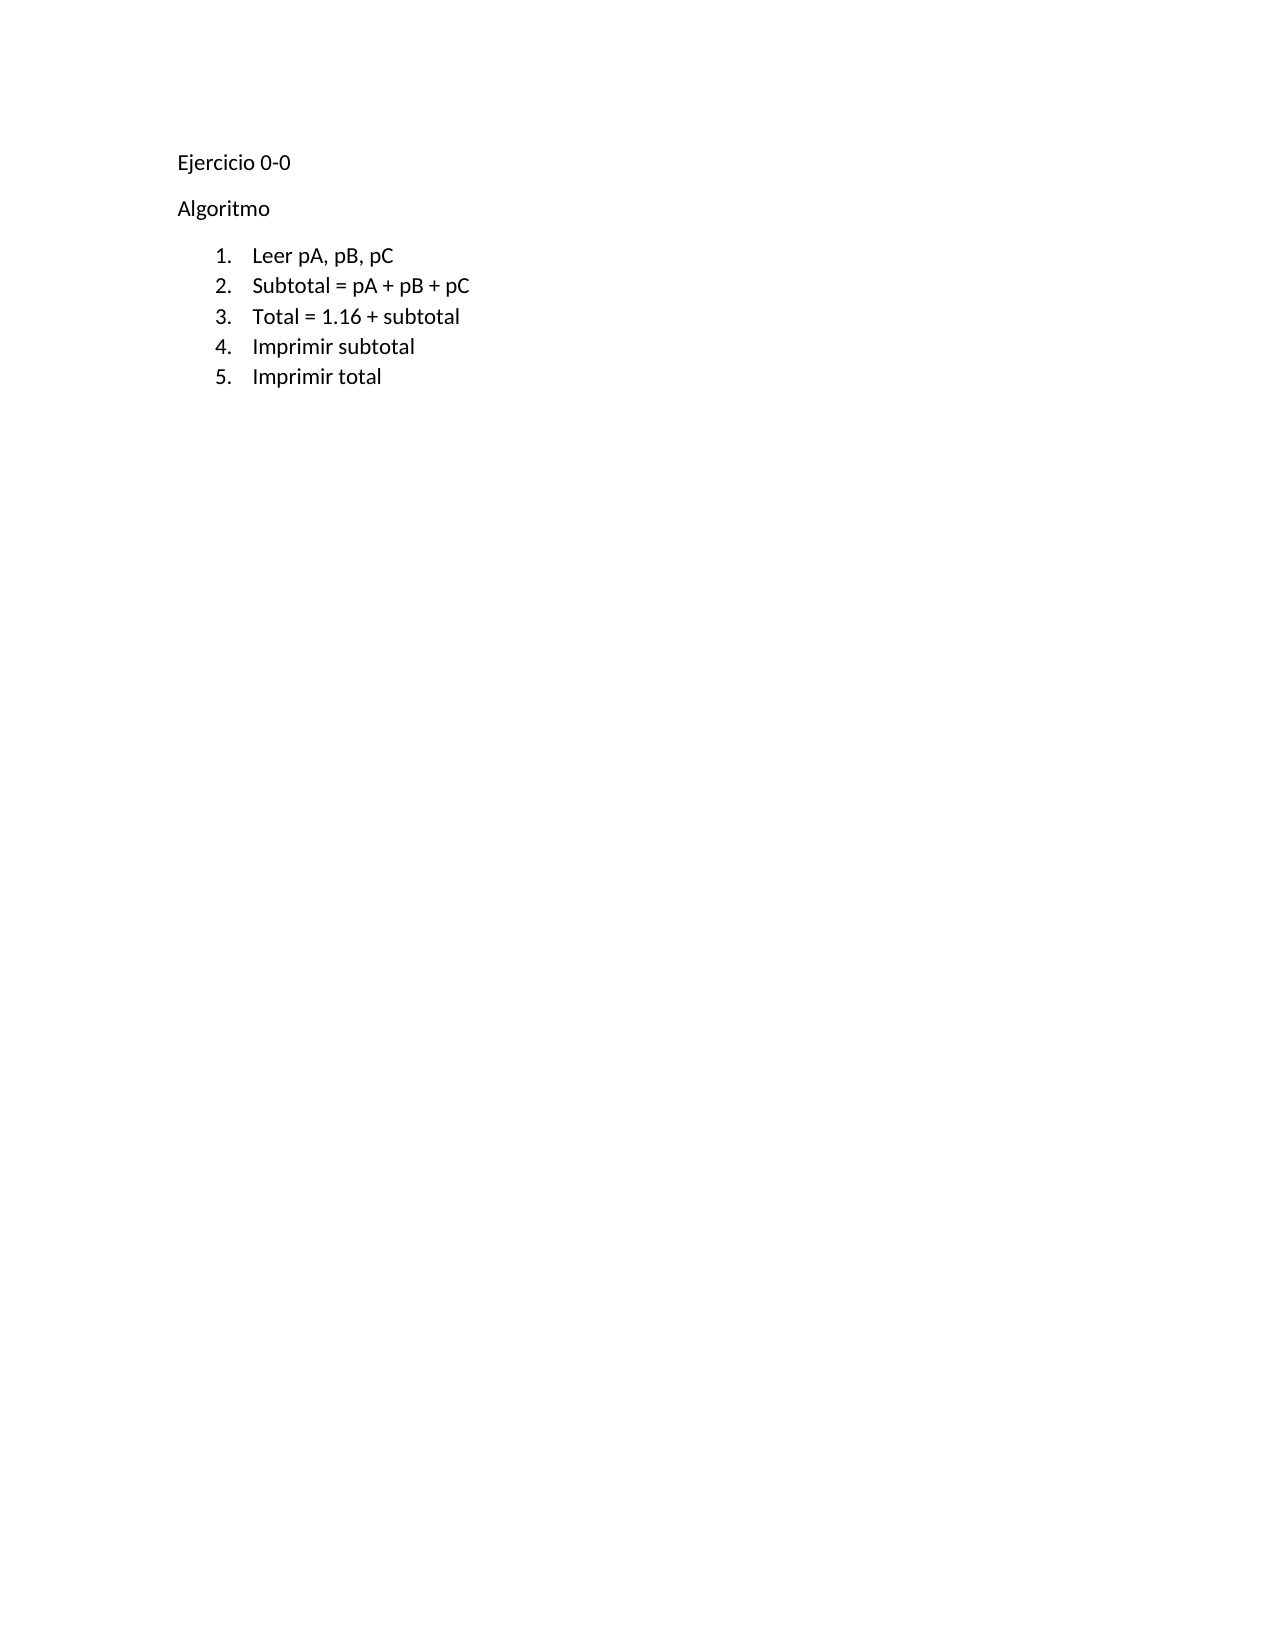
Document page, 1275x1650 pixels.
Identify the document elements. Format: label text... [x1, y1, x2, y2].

list Imprimir total [215, 362, 1098, 390]
list Imprimir subtotal [215, 332, 1098, 360]
list Leer pA, pB, pC [215, 241, 1098, 269]
list Subtotal = pA + pB + pC [215, 272, 1098, 299]
text Ejercicio 0-0 [177, 148, 1098, 176]
list Total = 1.16 + subtotal [215, 302, 1098, 330]
text Algoritmo [177, 194, 1098, 222]
